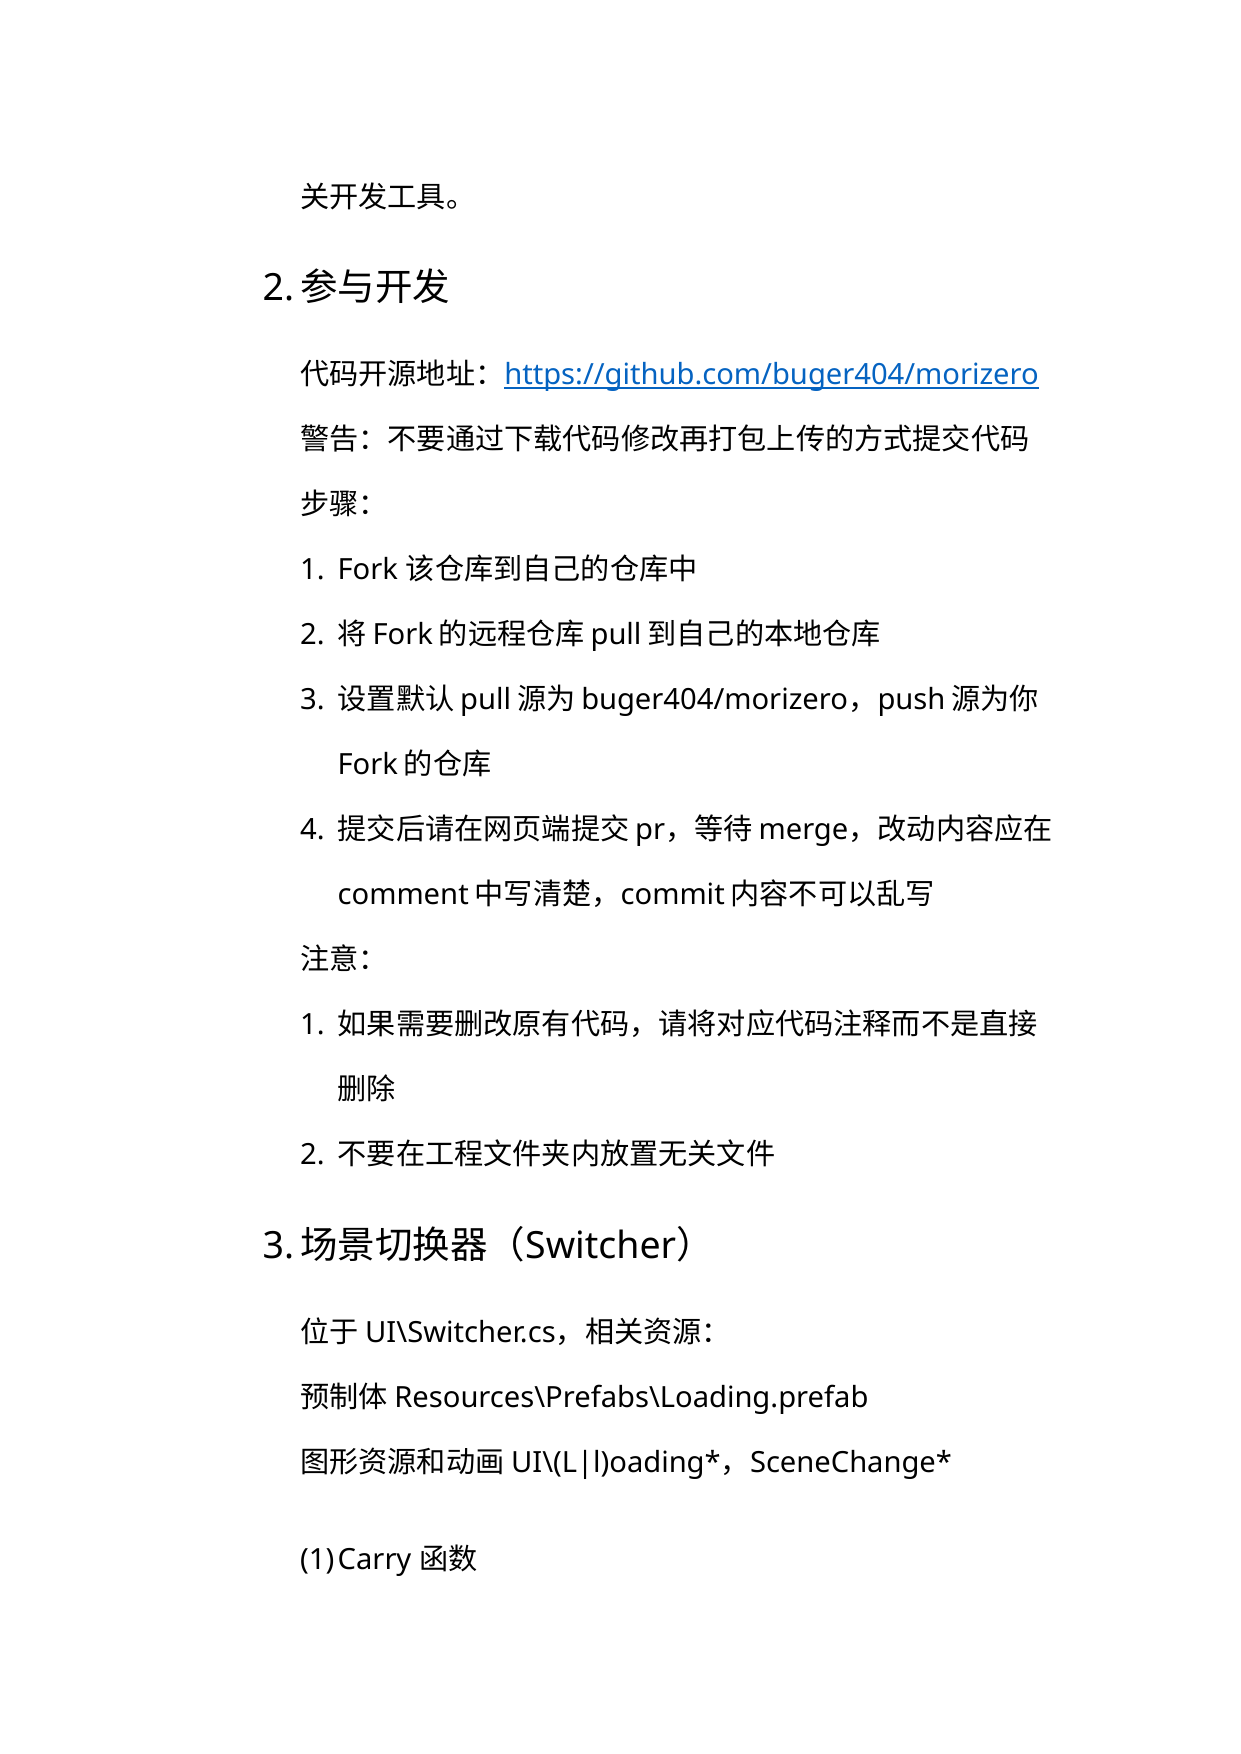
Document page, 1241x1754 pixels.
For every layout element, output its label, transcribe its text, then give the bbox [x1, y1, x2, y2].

text 注意： [300, 924, 1053, 989]
list 提交后请在网页端提交pr，等待merge，改动内容应在comment中写清楚，commit内容不可以乱写 [300, 794, 1053, 924]
list 设置默认pull源为buger404/morizero，push源为你Fork的仓库 [300, 664, 1053, 794]
text 代码开源地址：https://github.com/buger404/morizero [300, 339, 1053, 404]
text 位于 UI\Switcher.cs，相关资源： [300, 1297, 1053, 1362]
list Fork 该仓库到自己的仓库中 [300, 534, 1053, 599]
list 将Fork的远程仓库pull到自己的本地仓库 [300, 599, 1053, 664]
text 图形资源和动画 UI\(L|l)oading*，SceneChange* [300, 1427, 1053, 1492]
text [300, 162, 1053, 227]
list 不要在工程文件夹内放置无关文件 [300, 1119, 1053, 1184]
list 参与开发 [262, 252, 1053, 317]
text 步骤： [300, 469, 1053, 534]
text 预制体 Resources\Prefabs\Loading.prefab [300, 1362, 1053, 1427]
text 警告：不要通过下载代码修改再打包上传的方式提交代码 [300, 404, 1053, 469]
list Carry 函数 [300, 1524, 1053, 1589]
text 场景切换器（Switcher） [262, 1209, 1053, 1274]
list 如果需要删改原有代码，请将对应代码注释而不是直接删除 [300, 989, 1053, 1119]
